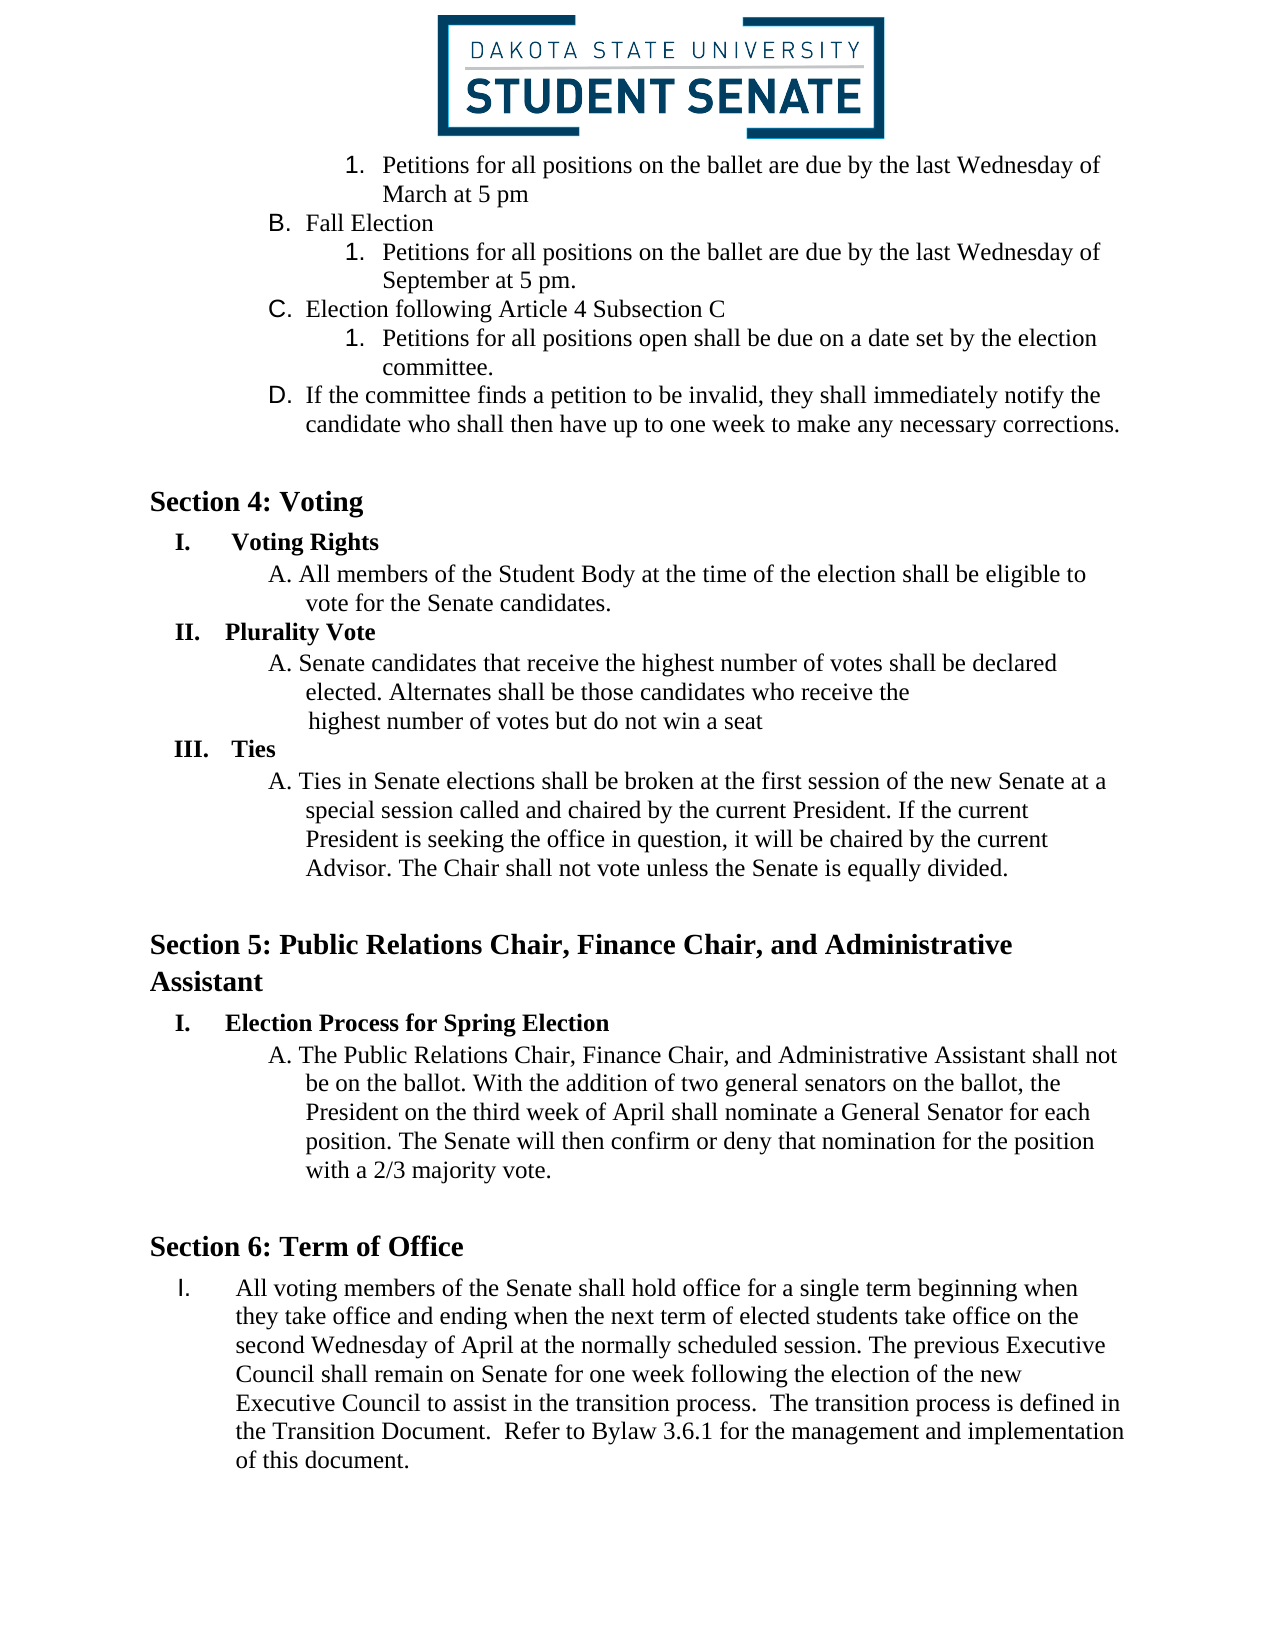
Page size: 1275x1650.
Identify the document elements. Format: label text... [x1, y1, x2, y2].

picture [437, 15, 885, 139]
list Election following Article 4 Subsection C [268, 294, 1125, 323]
text highest number of votes but do not win a seat [308, 706, 1125, 734]
subtitle I. Voting Rights [173, 527, 1125, 556]
picture [745, 19, 885, 137]
text A. All members of the Student Body at the time of the election shall be eligible to vote for the Senate candidates. [268, 559, 1125, 617]
text A. Ties in Senate elections shall be broken at the first session of the new Senate at a special session called and chaired by the current President. If the current President is seeking the office in question, it will be chaired by the current Advisor. The Chair shall not vote unless the Senate is equally divided. [268, 766, 1125, 881]
subtitle Section 6: Term of Office [149, 1229, 1125, 1263]
list All voting members of the Senate shall hold office for a single term beginning when they take office and ending when the next term of elected students take office on the second Wednesday of April at the normally scheduled session. The previous Executive Council shall remain on Senate for one week following the election of the new Executive Council to assist in the transition process. The transition process is defined in the Transition Document. Refer to Bylaw 3.6.1 for the management and implementation of this document. [177, 1273, 1125, 1474]
subtitle Section 4: Voting [149, 484, 1125, 517]
subtitle I. Election Process for Spring Election [173, 1008, 1125, 1037]
subtitle III. Ties [173, 734, 1125, 763]
subtitle II. Plurality Vote [173, 617, 1125, 645]
list If the committee finds a petition to be invalid, they shall immediately notify the candidate who shall then have up to one week to make any necessary corrections. [268, 381, 1125, 438]
subtitle Section 5: Public Relations Chair, Finance Chair, and Administrative Assistant [149, 927, 1125, 998]
list Petitions for all positions on the ballet are due by the last Wednesday of March at 5 pm [344, 150, 1125, 208]
list Fall Election [268, 208, 1125, 236]
text A. Senate candidates that receive the highest number of votes shall be declared elected. Alternates shall be those candidates who receive the [268, 648, 1125, 706]
list Petitions for all positions on the ballet are due by the last Wednesday of September at 5 pm. [344, 236, 1125, 294]
list Petitions for all positions open shall be due on a date set by the election committee. [344, 323, 1125, 381]
text A. The Public Relations Chair, Finance Chair, and Administrative Assistant shall not be on the ballot. With the addition of two general senators on the ballot, the President on the third week of April shall nominate a General Senator for each position. The Senate will then confirm or deny that nomination for the position with a 2/3 majority vote. [268, 1040, 1125, 1183]
